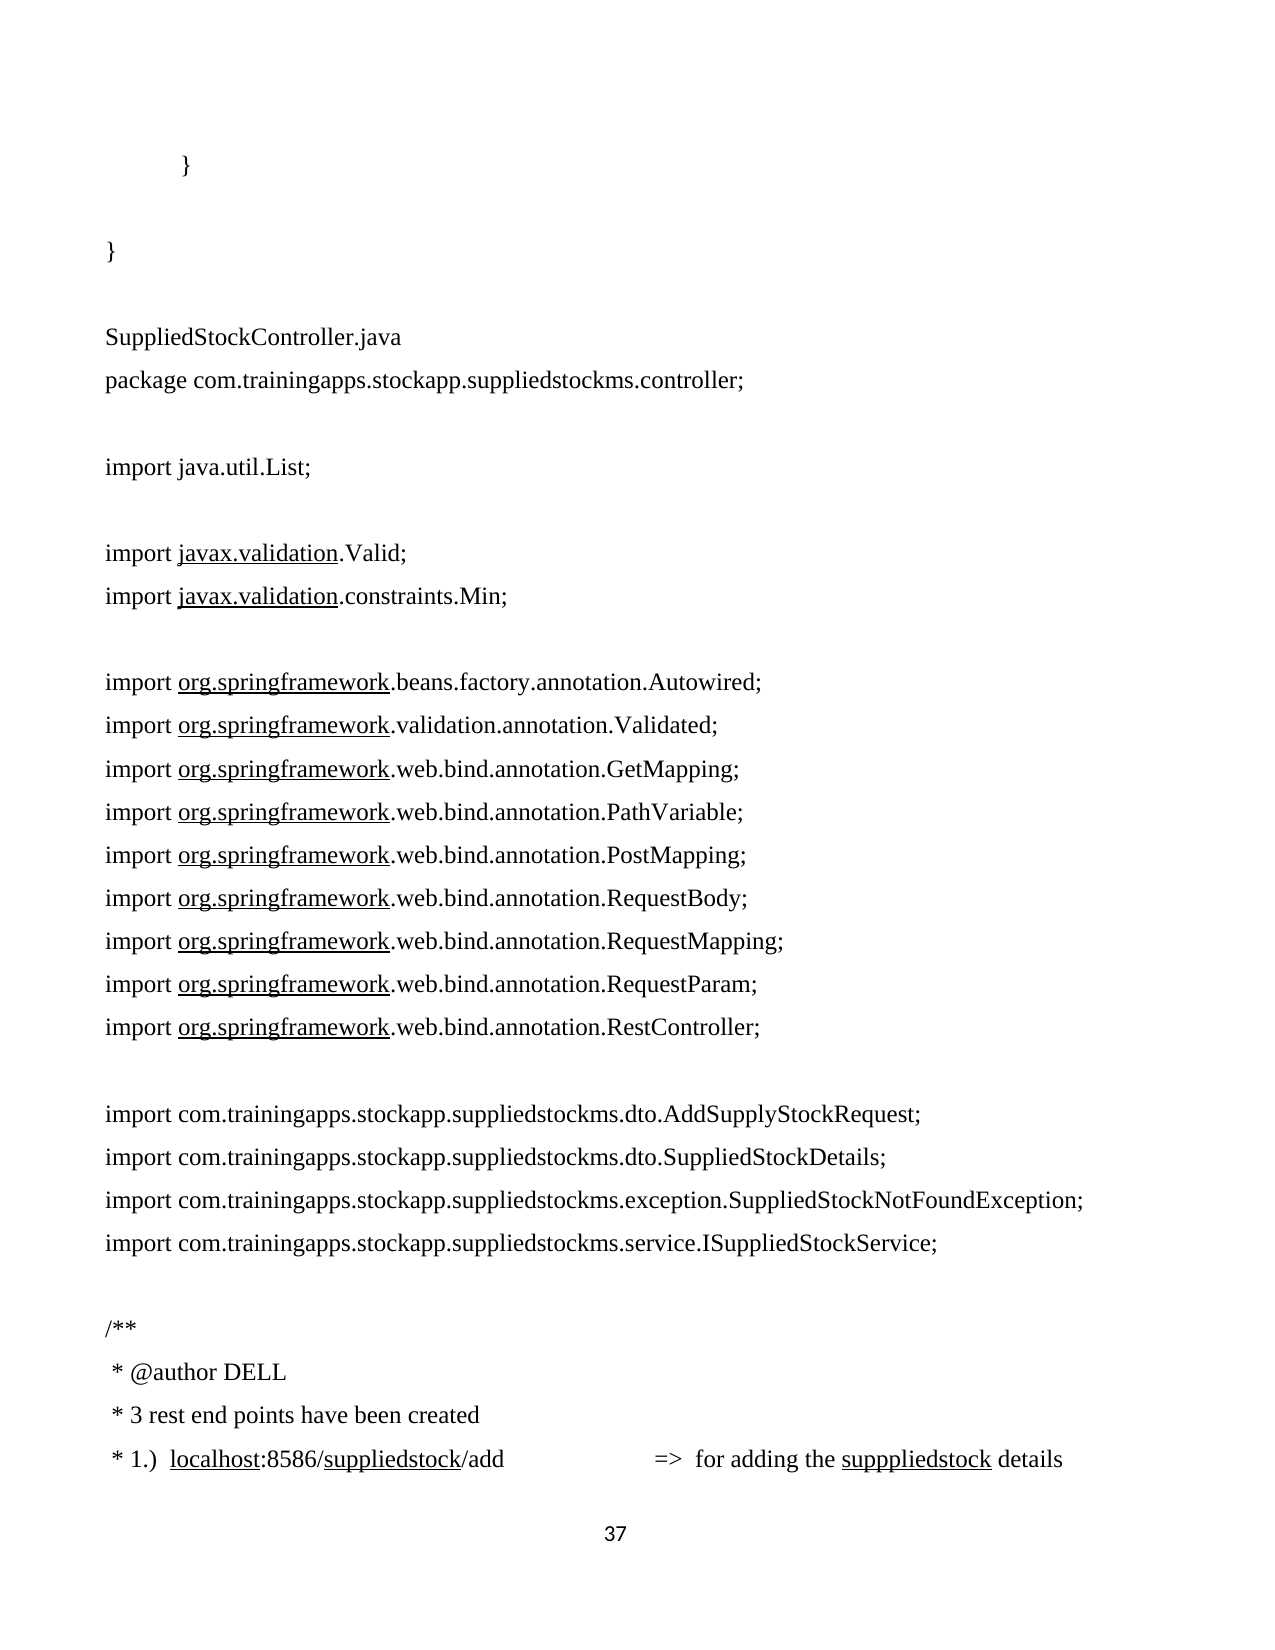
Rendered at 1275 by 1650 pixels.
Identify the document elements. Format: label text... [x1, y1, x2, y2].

text import org.springframework.web.bind.annotation.RequestMapping; [105, 926, 1125, 955]
text import javax.validation.constraints.Min; [105, 581, 1125, 610]
text import org.springframework.validation.annotation.Validated; [105, 711, 1125, 739]
text package com.trainingapps.stockapp.suppliedstockms.controller; [105, 366, 1125, 394]
text * @author DELL [105, 1357, 1125, 1386]
text * 3 rest end points have been created [105, 1401, 1125, 1429]
text import org.springframework.web.bind.annotation.GetMapping; [105, 754, 1125, 782]
text SuppliedStockController.java [105, 322, 1125, 351]
text import com.trainingapps.stockapp.suppliedstockms.dto.SuppliedStockDetails; [105, 1142, 1125, 1171]
text * 1.) localhost:8586/suppliedstock/add => for adding the supppliedstock details [105, 1444, 1125, 1472]
text import org.springframework.web.bind.annotation.RestController; [105, 1012, 1125, 1041]
text } [105, 150, 1125, 179]
text import com.trainingapps.stockapp.suppliedstockms.dto.AddSupplyStockRequest; [105, 1099, 1125, 1127]
text /** [105, 1314, 1125, 1343]
text import org.springframework.web.bind.annotation.RequestBody; [105, 883, 1125, 912]
text import org.springframework.web.bind.annotation.RequestParam; [105, 969, 1125, 998]
text import java.util.List; [105, 452, 1125, 481]
text } [105, 236, 1125, 265]
text import com.trainingapps.stockapp.suppliedstockms.exception.SuppliedStockNotFoundException; [105, 1185, 1125, 1214]
text import com.trainingapps.stockapp.suppliedstockms.service.ISuppliedStockService; [105, 1228, 1125, 1257]
text import org.springframework.beans.factory.annotation.Autowired; [105, 667, 1125, 696]
text import org.springframework.web.bind.annotation.PostMapping; [105, 840, 1125, 869]
text import javax.validation.Valid; [105, 538, 1125, 567]
text import org.springframework.web.bind.annotation.PathVariable; [105, 797, 1125, 826]
